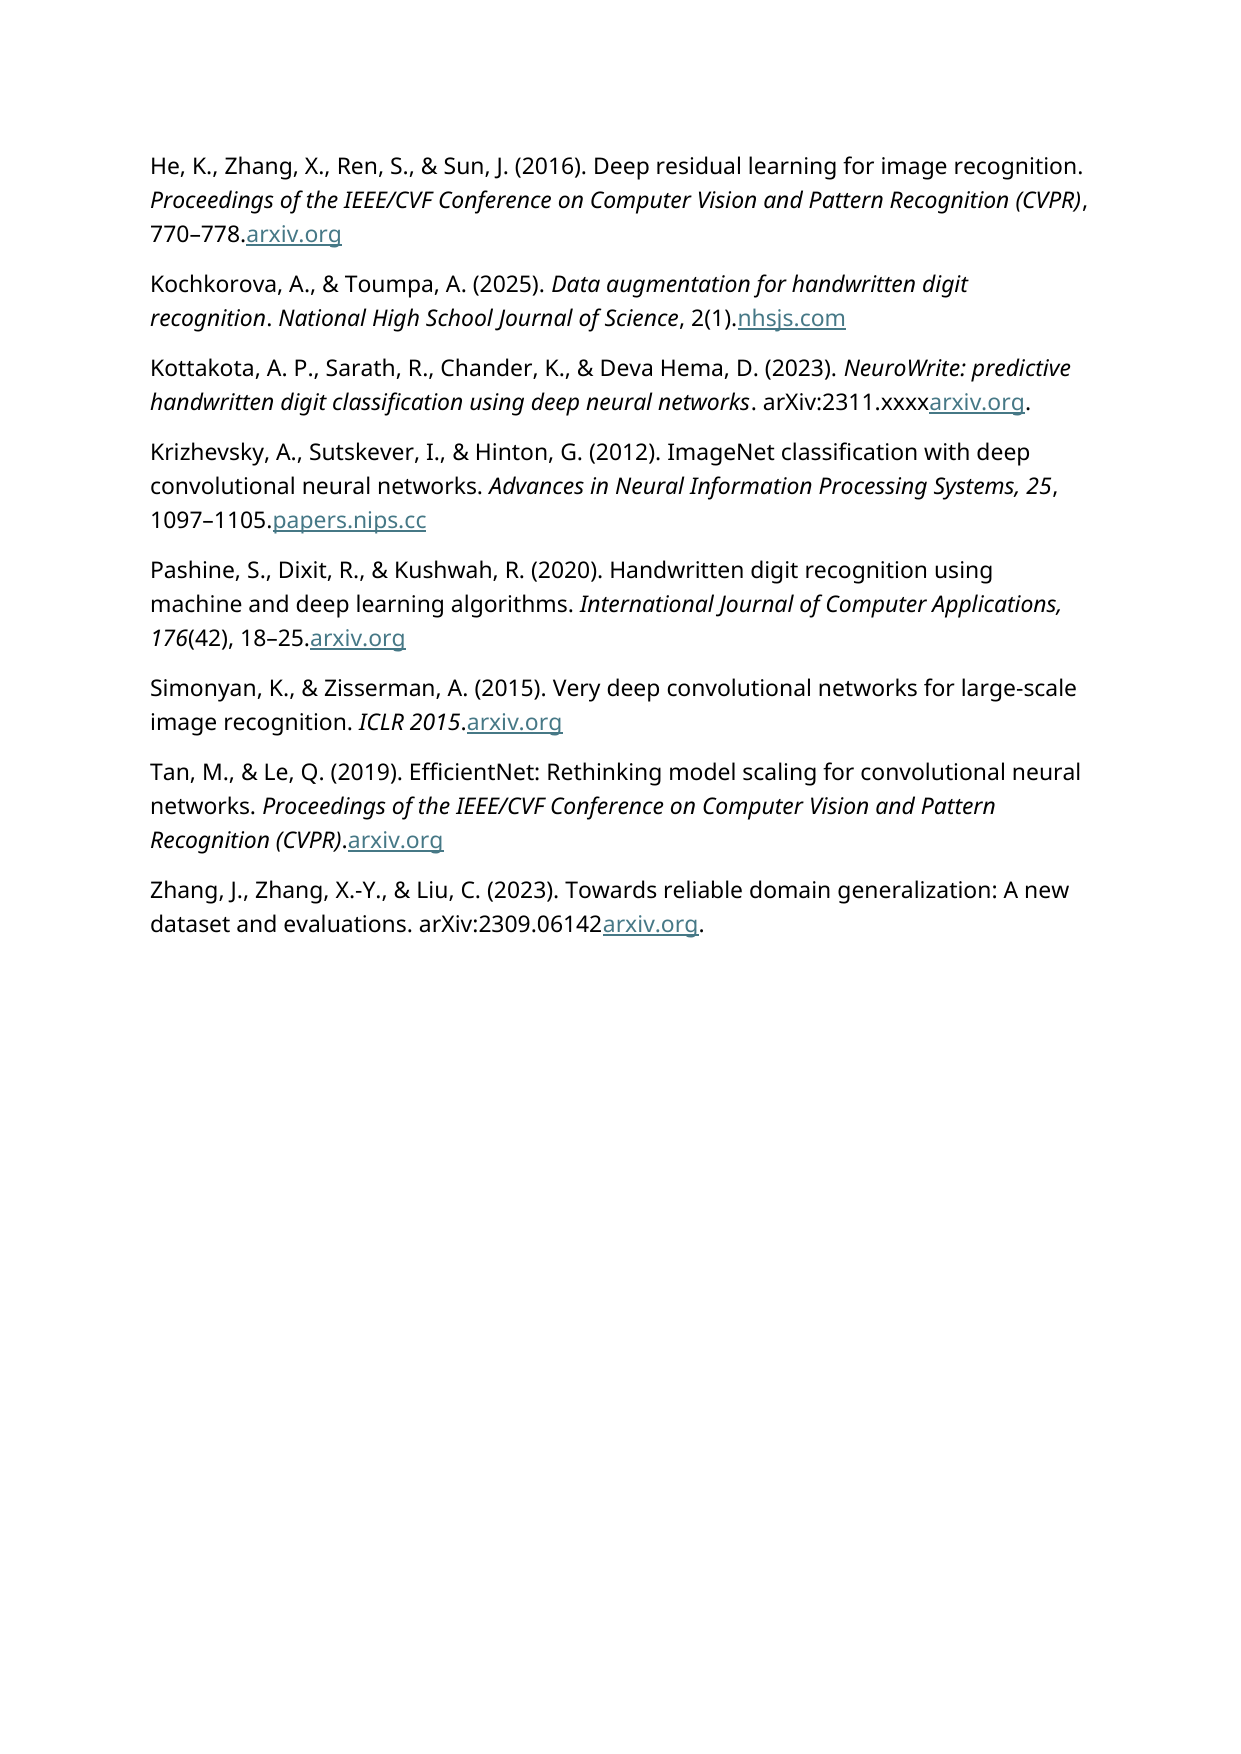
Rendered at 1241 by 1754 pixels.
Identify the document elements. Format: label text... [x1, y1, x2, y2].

text Krizhevsky, A., Sutskever, I., & Hinton, G. (2012). ImageNet classification with deep convolutional neural networks. Advances in Neural Information Processing Systems, 25, 1097–1105.papers.nips.cc [150, 436, 1090, 535]
text Kochkorova, A., & Toumpa, A. (2025). Data augmentation for handwritten digit recognition. National High School Journal of Science, 2(1).nhsjs.com [150, 268, 1090, 333]
text Zhang, J., Zhang, X.-Y., & Liu, C. (2023). Towards reliable domain generalization: A new dataset and evaluations. arXiv:2309.06142arxiv.org. [150, 874, 1090, 939]
text Pashine, S., Dixit, R., & Kushwah, R. (2020). Handwritten digit recognition using machine and deep learning algorithms. International Journal of Computer Applications, 176(42), 18–25.arxiv.org [150, 554, 1090, 653]
text Tan, M., & Le, Q. (2019). EfficientNet: Rethinking model scaling for convolutional neural networks. Proceedings of the IEEE/CVF Conference on Computer Vision and Pattern Recognition (CVPR).arxiv.org [150, 756, 1090, 855]
text Kottakota, A. P., Sarath, R., Chander, K., & Deva Hema, D. (2023). NeuroWrite: predictive handwritten digit classification using deep neural networks. arXiv:2311.xxxxarxiv.org. [150, 352, 1090, 417]
text He, K., Zhang, X., Ren, S., & Sun, J. (2016). Deep residual learning for image recognition. Proceedings of the IEEE/CVF Conference on Computer Vision and Pattern Recognition (CVPR), 770–778.arxiv.org [150, 150, 1090, 249]
text Simonyan, K., & Zisserman, A. (2015). Very deep convolutional networks for large-scale image recognition. ICLR 2015.arxiv.org [150, 672, 1090, 737]
